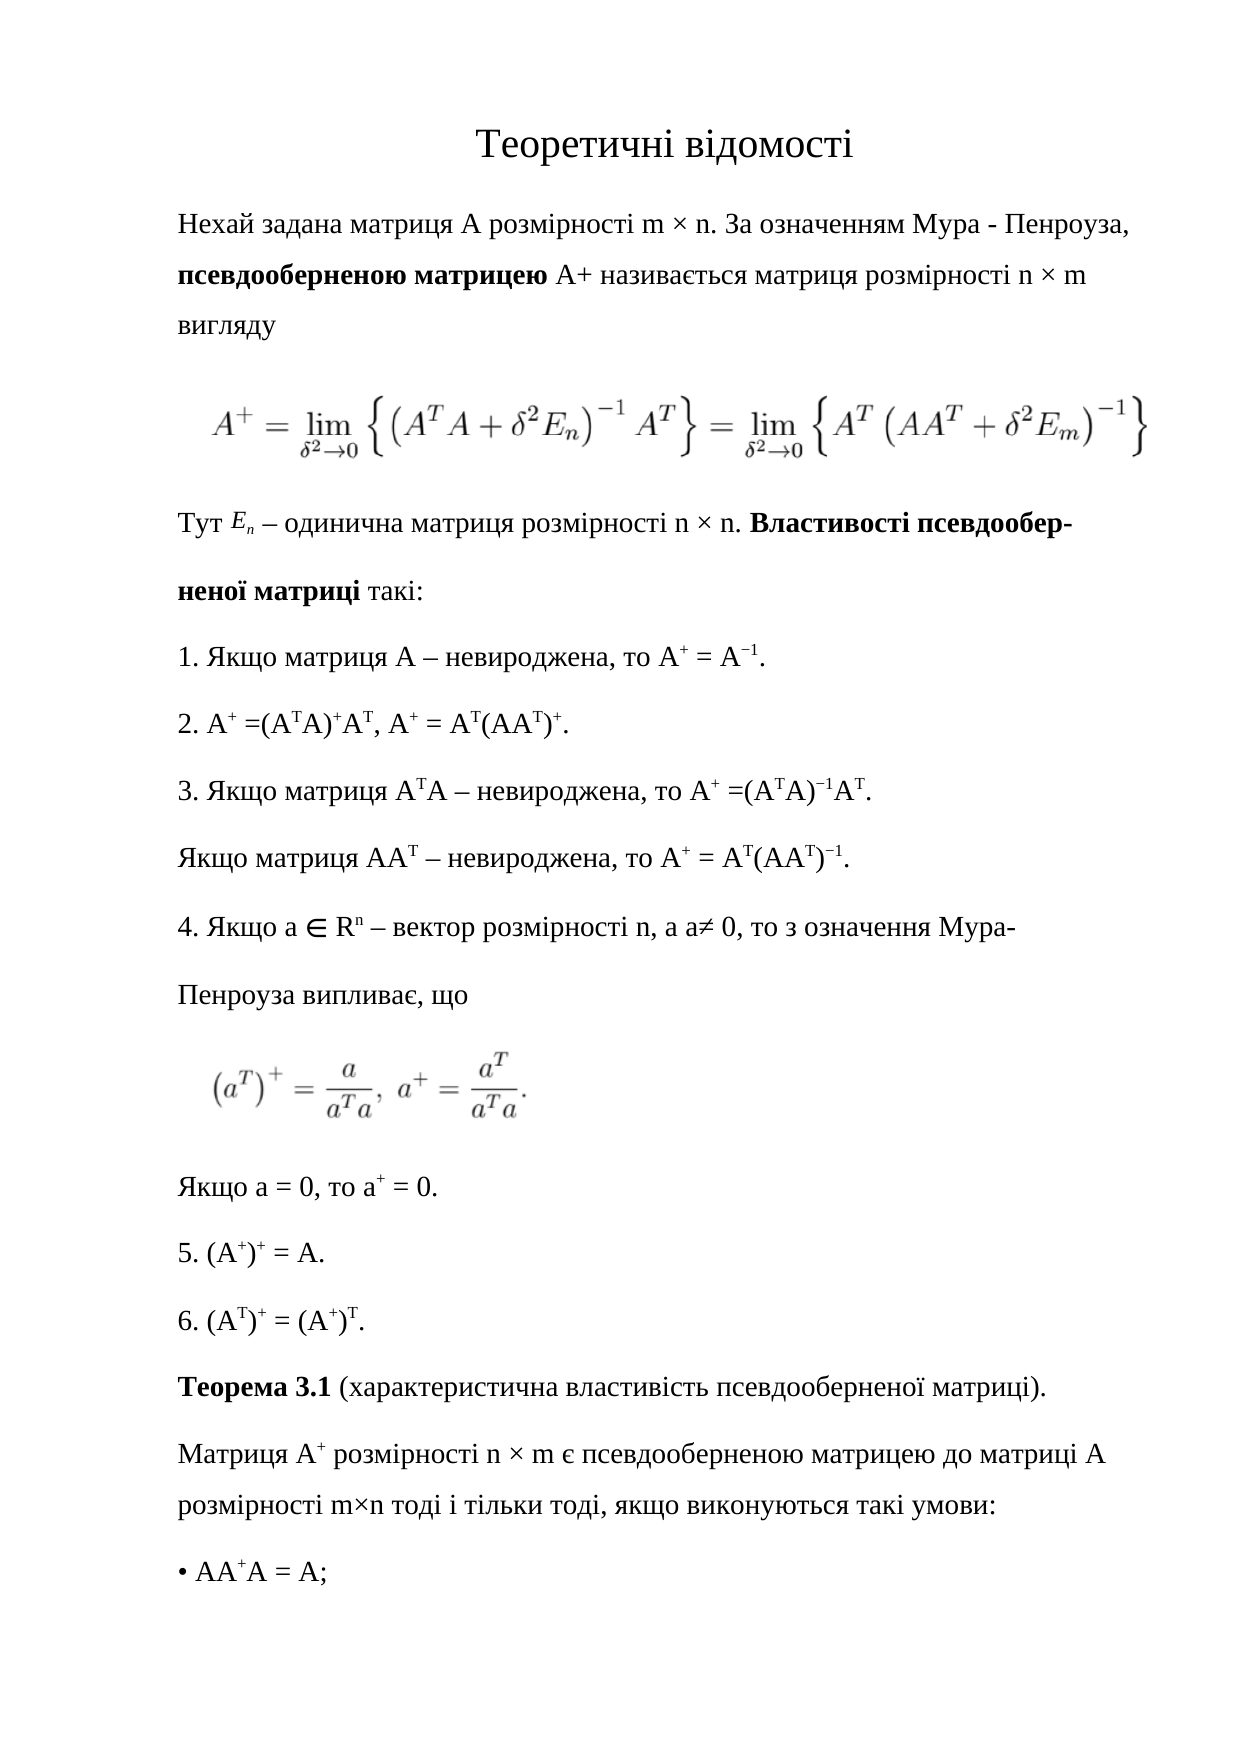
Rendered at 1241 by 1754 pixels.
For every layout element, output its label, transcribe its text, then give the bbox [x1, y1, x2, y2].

text Тут – одинична матриця розмiрностi n × n. Властивостi псевдообер- [177, 506, 1152, 539]
text неної матрицi такi: [177, 573, 1152, 606]
text Якщо a = 0, то a+ = 0. [177, 1169, 1152, 1202]
text 4. Якщо a ∈ Rn – вектор розмiрностi n, a a≠ 0, то з означення Мура- [177, 907, 1152, 943]
text Теоретичні відомості [177, 118, 1152, 166]
text Теорема 3.1 (характеристична властивiсть псевдооберненої матрицi). [177, 1369, 1152, 1403]
text 3. Якщо матриця ATA – невироджена, то A+ =(ATA)−1AT. [177, 773, 1152, 807]
text Пенроуза випливає, що [177, 977, 1152, 1011]
text 1. Якщо матриця A – невироджена, то A+ = A−1. [177, 639, 1152, 673]
text 6. (AT)+ = (A+)T. [177, 1303, 1152, 1336]
text Матриця A+ розмiрностi n × m є псевдооберненою матрицею до матрицi A розмiрностi m×n тодi i тiльки тодi, якщо виконуються такi умови: [177, 1437, 1152, 1520]
picture [184, 1043, 554, 1136]
picture [177, 374, 1152, 475]
text • AA+A = A; [177, 1554, 1152, 1587]
text 2. A+ =(ATA)+AT, A+ = AT(AAT)+. [177, 707, 1152, 740]
text Якщо матриця AAT – невироджена, то A+ = AT(AAT)−1. [177, 841, 1152, 874]
text Нехай задана матриця A розмiрностi m × n. За означенням Мура - Пенроуза, псевдооберненою матрицею A+ називається матриця розмiрностi n × m вигляду [177, 207, 1152, 341]
text 5. (A+)+ = A. [177, 1236, 1152, 1269]
